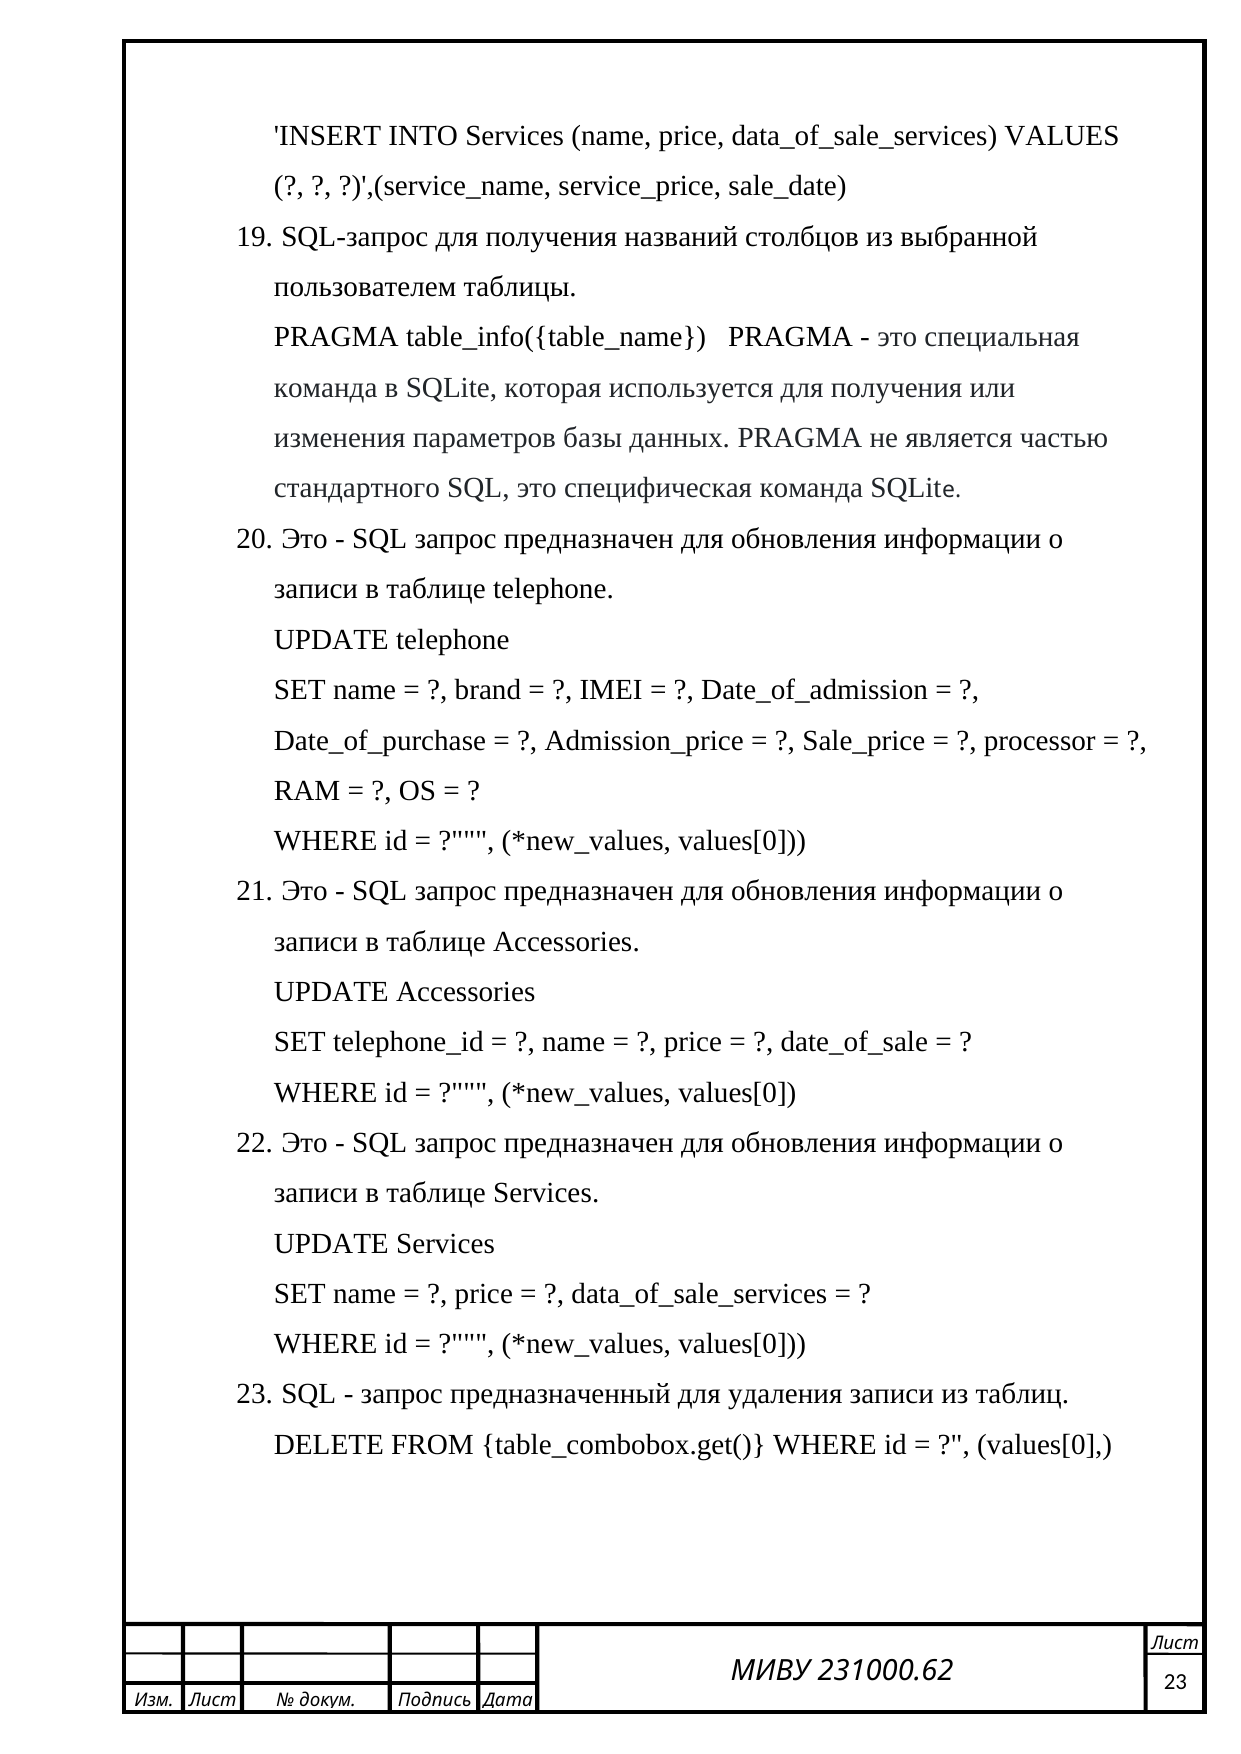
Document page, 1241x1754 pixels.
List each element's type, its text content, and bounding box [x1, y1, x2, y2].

list WHERE id = ?""", (*new_values, values[0]) [274, 1075, 1152, 1108]
list Это - SQL запрос предназначен для обновления информации о записи в таблице Accessories. [236, 873, 1152, 957]
list SET name = ?, price = ?, data_of_sale_services = ? [274, 1276, 1152, 1309]
list Date_of_purchase = ?, Admission_price = ?, Sale_price = ?, processor = ?, RAM = ?, OS = ? [274, 723, 1152, 806]
list UPDATE Services [274, 1226, 1152, 1259]
list WHERE id = ?""", (*new_values, values[0])) [274, 1326, 1152, 1360]
list Это - SQL запрос предназначен для обновления информации о записи в таблице Services. [236, 1125, 1152, 1209]
list SQL-запрос для получения названий столбцов из выбранной пользователем таблицы. [236, 219, 1152, 303]
list PRAGMA table_info({table_name}) PRAGMA - это специальная команда в SQLite, которая используется для получения или изменения параметров базы данных. PRAGMA не является частью стандартного SQL, это специфическая команда SQLite. [274, 319, 1152, 504]
text WHERE id = ?""", (*new_values, values[0])) [200, 823, 1152, 857]
list SQL - запрос предназначенный для удаления записи из таблиц. [236, 1377, 1152, 1410]
list Это - SQL запрос предназначен для обновления информации о записи в таблице telephone. [236, 521, 1152, 605]
list SET name = ?, brand = ?, IMEI = ?, Date_of_admission = ?, [274, 672, 1152, 706]
list SET telephone_id = ?, name = ?, price = ?, date_of_sale = ? [274, 1024, 1152, 1058]
list 'INSERT INTO Services (name, price, data_of_sale_services) VALUES (?, ?, ?)',(service_name, service_price, sale_date) [274, 118, 1152, 202]
list UPDATE Accessories [274, 974, 1152, 1008]
list UPDATE telephone [274, 622, 1152, 656]
list DELETE FROM {table_combobox.get()} WHERE id = ?", (values[0],) [274, 1427, 1152, 1461]
